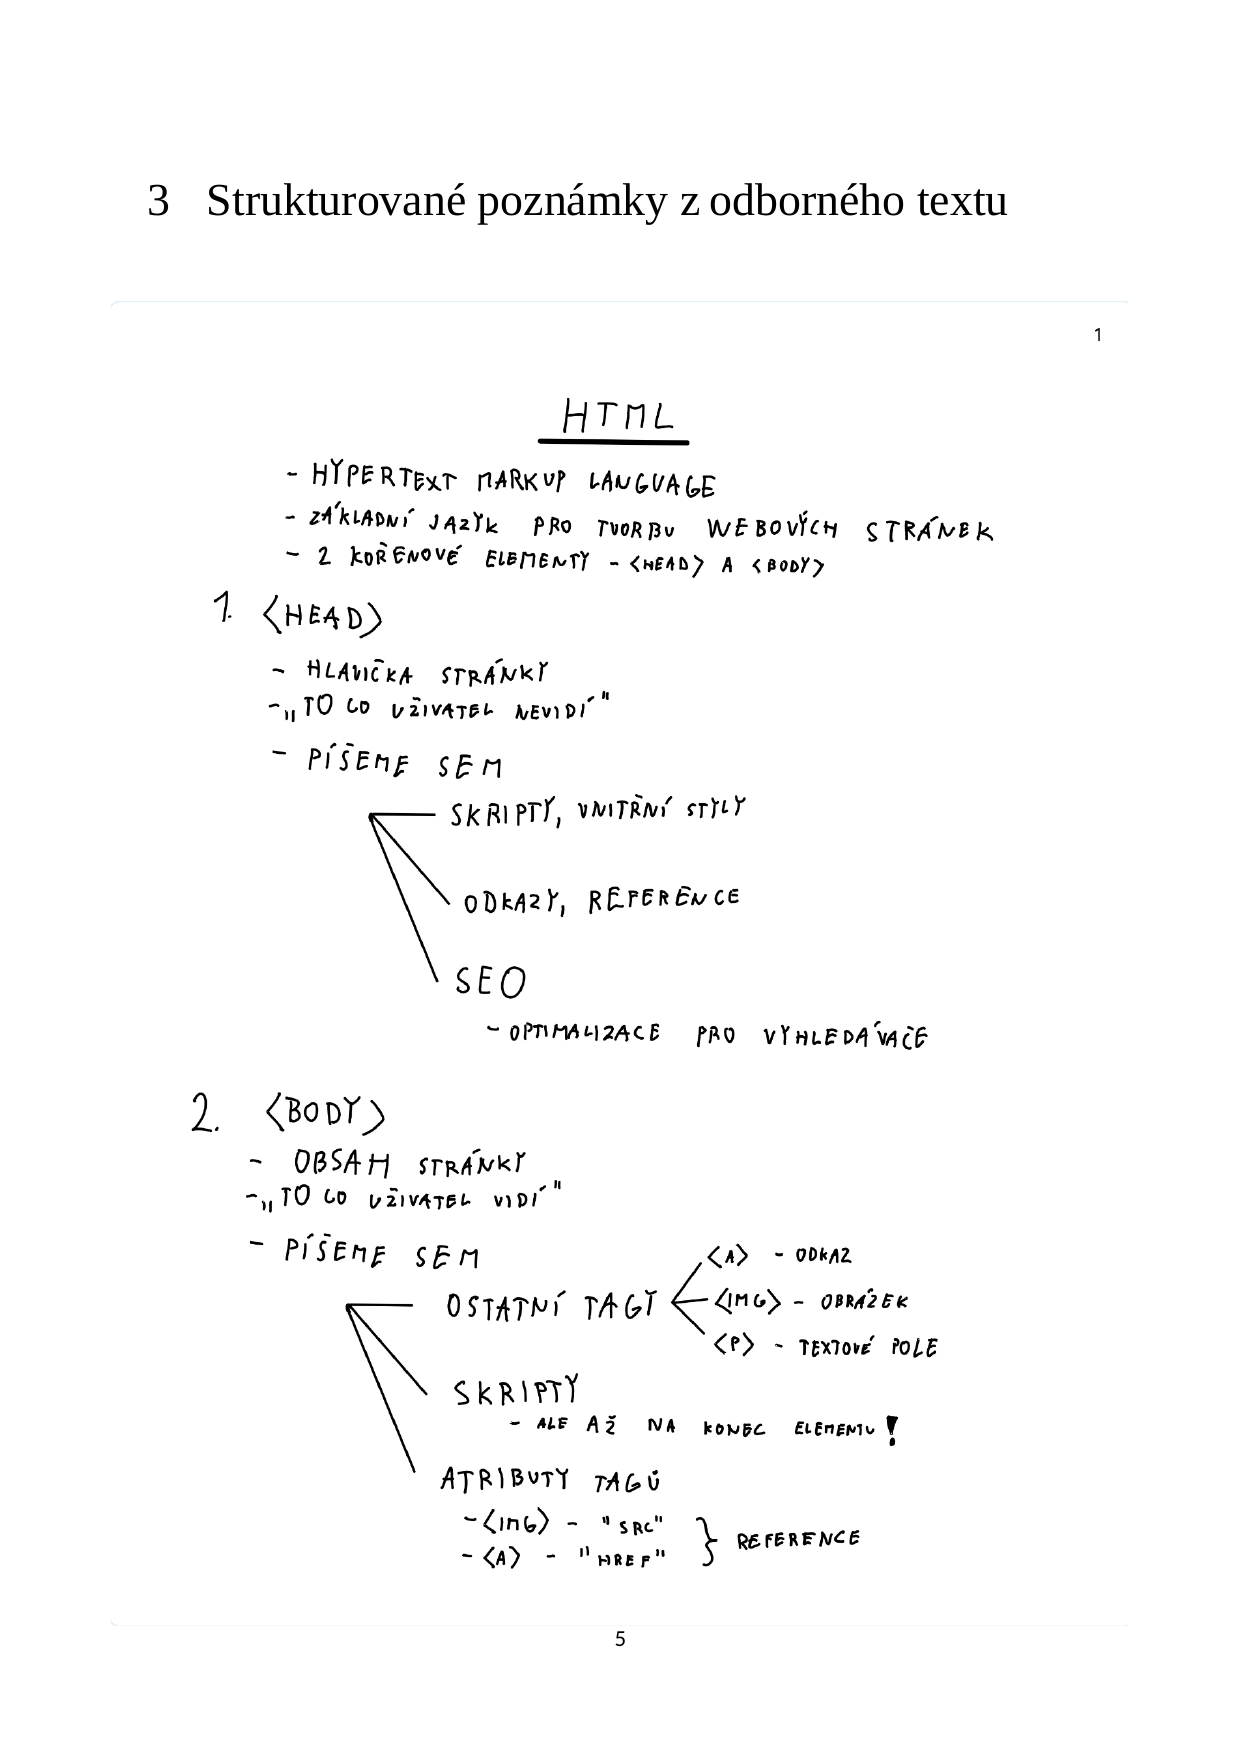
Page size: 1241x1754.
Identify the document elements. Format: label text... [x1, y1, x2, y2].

subtitle Strukturované poznámky z odborného textu [148, 173, 1093, 225]
picture [109, 301, 1127, 1623]
